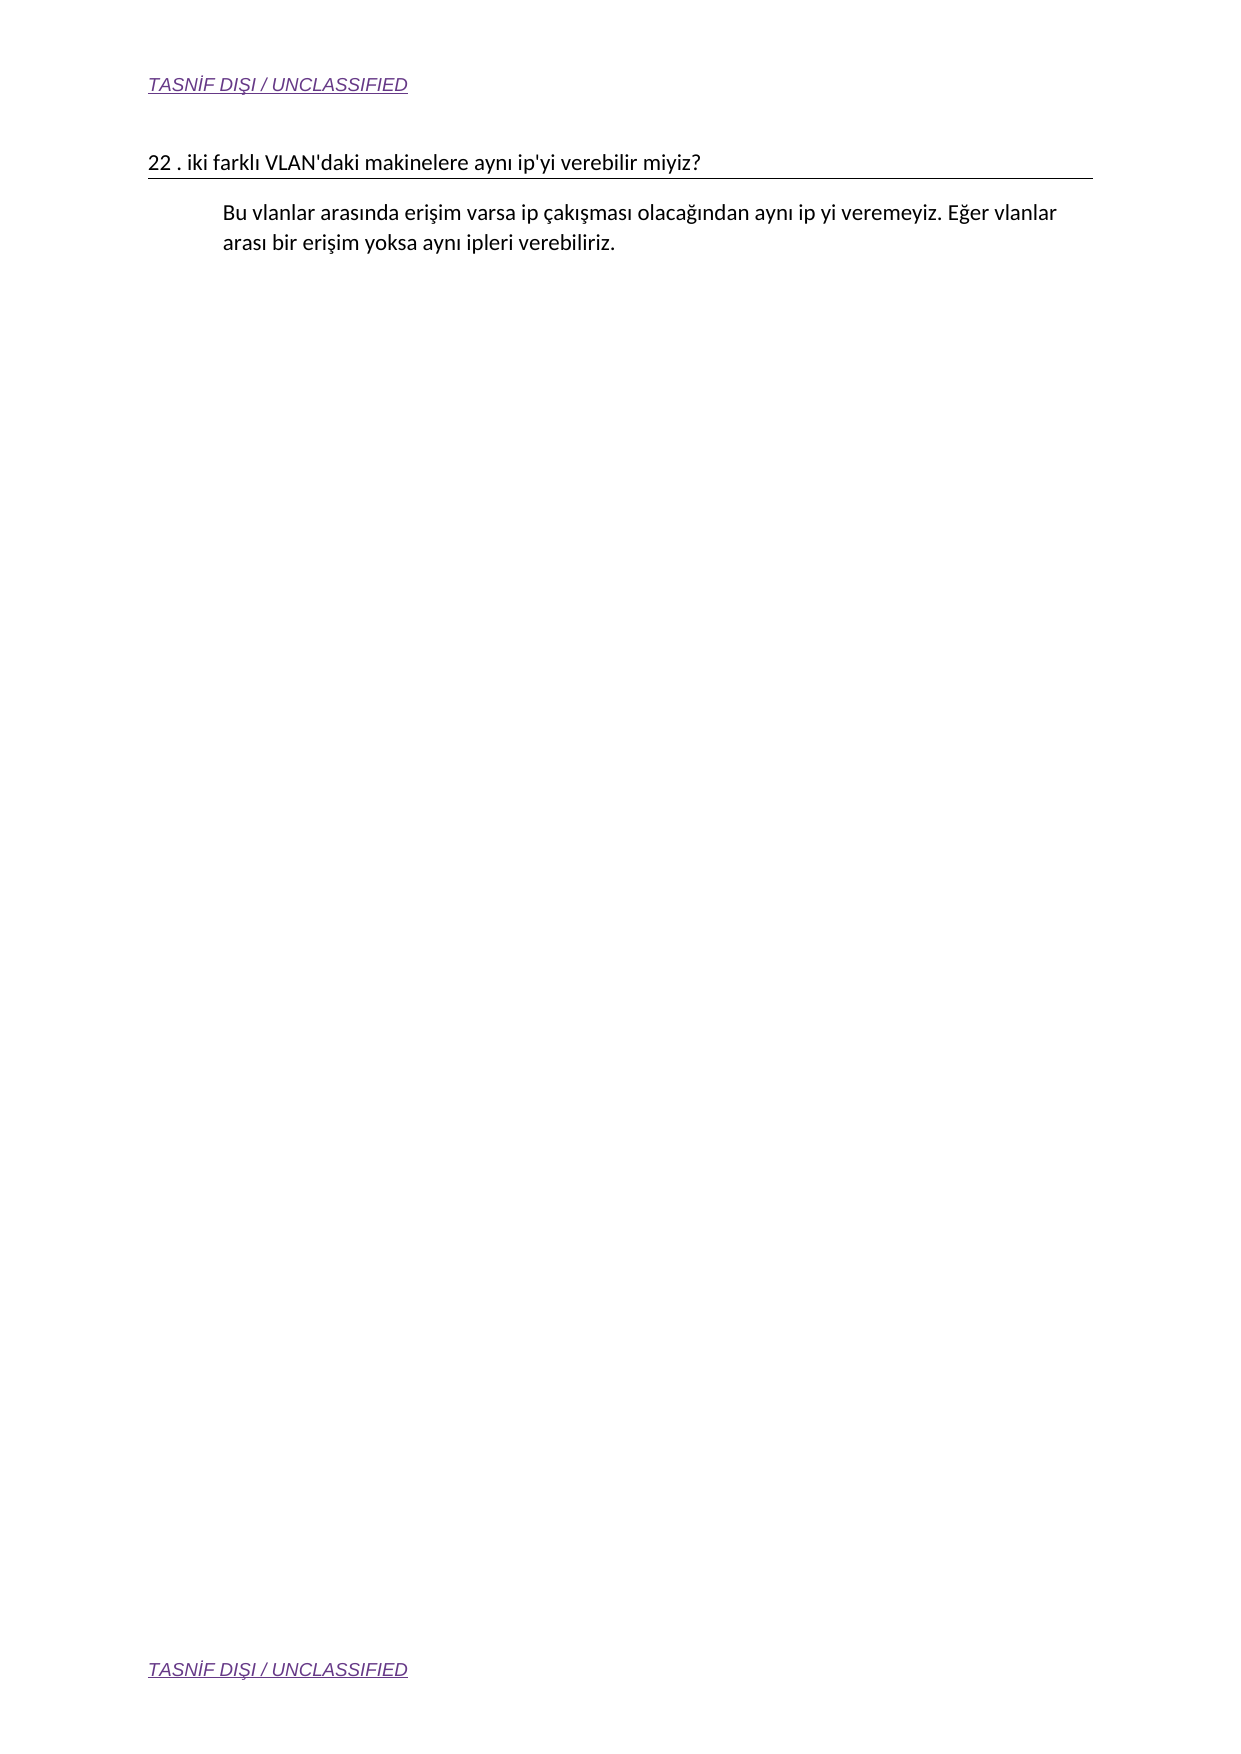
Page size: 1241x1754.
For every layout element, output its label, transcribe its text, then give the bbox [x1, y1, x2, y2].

text 22 . iki farklı VLAN'daki makinelere aynı ip'yi verebilir miyiz? [148, 148, 1093, 178]
list Bu vlanlar arasında erişim varsa ip çakışması olacağından aynı ip yi veremeyiz. Eğer vlanlar arası bir erişim yoksa aynı ipleri verebiliriz. [223, 198, 1093, 256]
